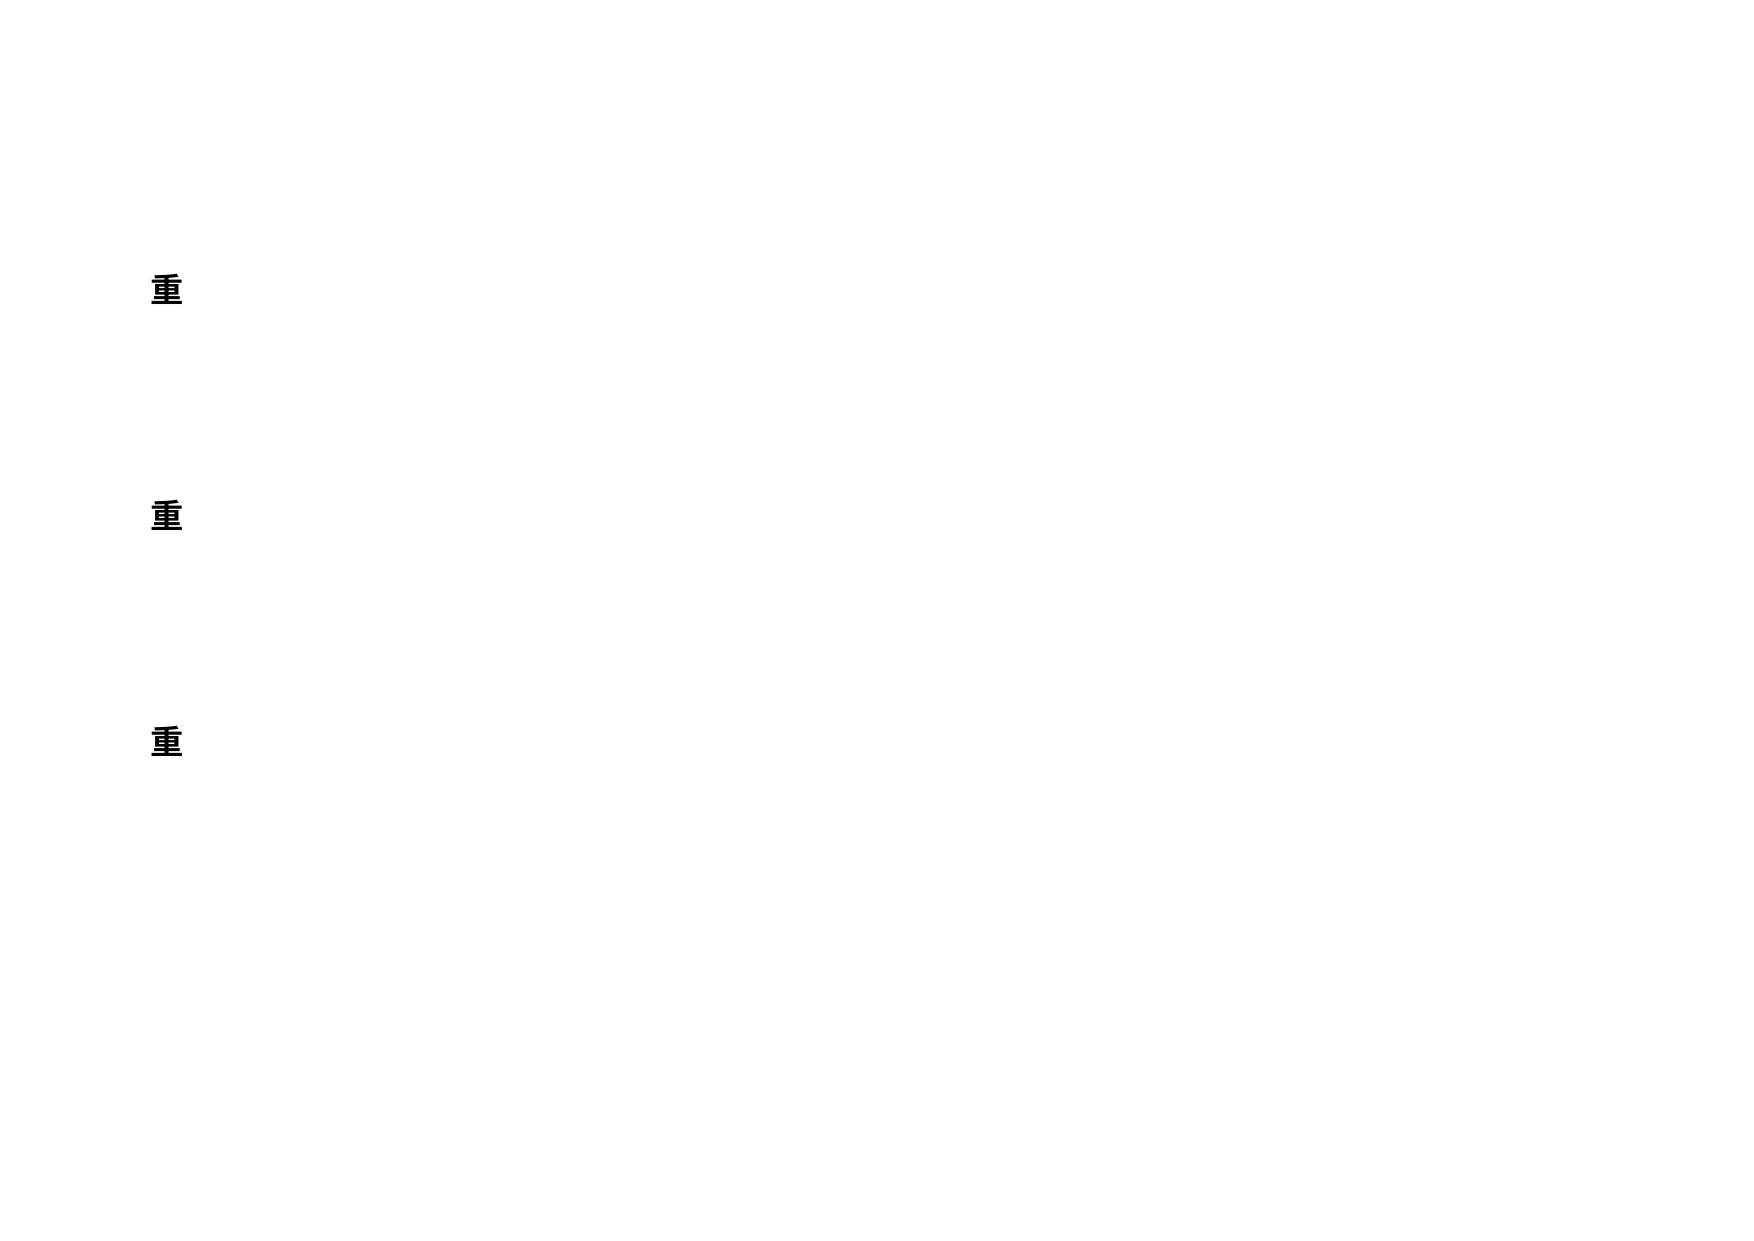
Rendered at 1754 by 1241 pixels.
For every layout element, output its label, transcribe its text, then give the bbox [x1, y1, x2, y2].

title 重 [150, 255, 1604, 320]
title 重 [150, 708, 1604, 773]
title 重 [150, 481, 1604, 546]
